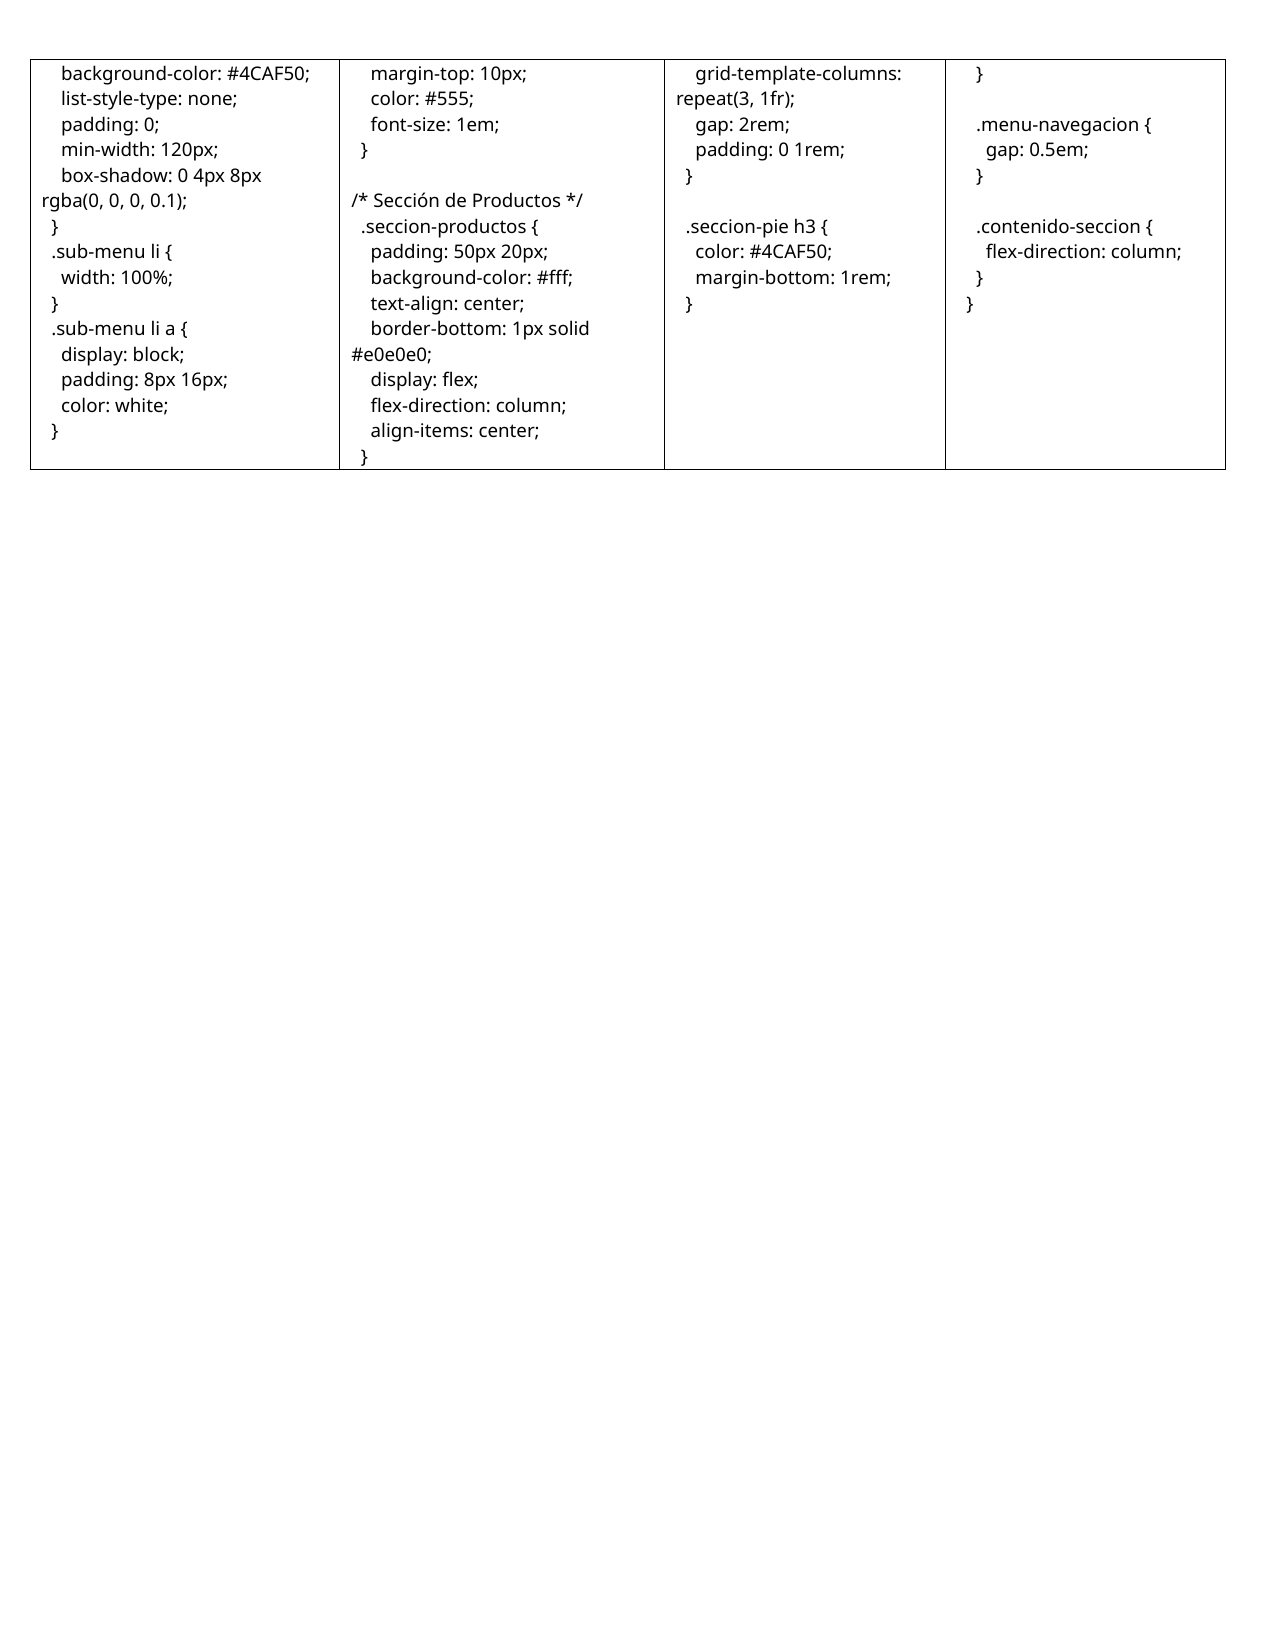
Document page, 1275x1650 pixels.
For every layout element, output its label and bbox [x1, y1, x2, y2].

table_header [665, 60, 945, 468]
table_header [946, 60, 1225, 468]
table_header [340, 60, 664, 468]
table_header [31, 60, 339, 468]
